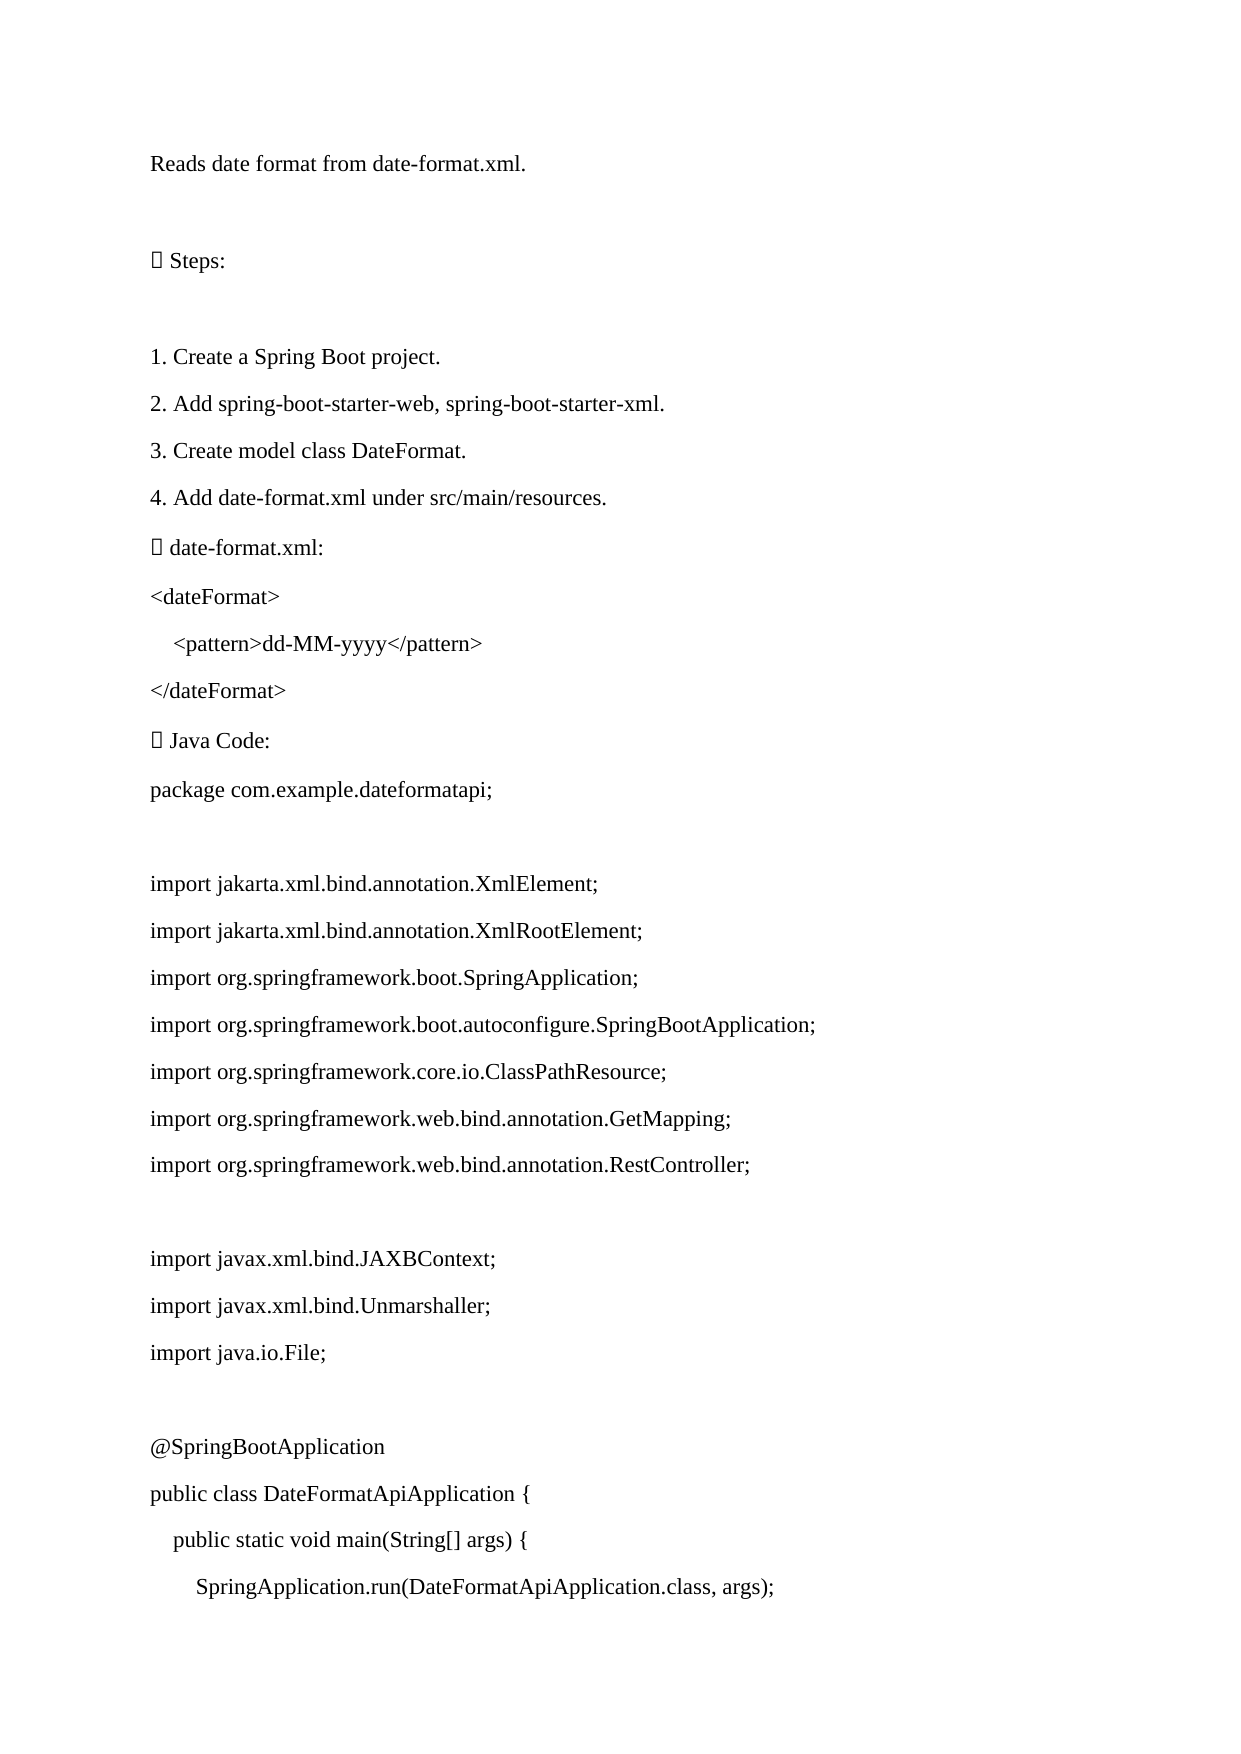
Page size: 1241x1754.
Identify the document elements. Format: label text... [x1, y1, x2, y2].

text import jakarta.xml.bind.annotation.XmlRootElement; [150, 917, 1090, 943]
text import org.springframework.boot.SpringApplication; [150, 964, 1090, 990]
text 1. Create a Spring Boot project. [150, 343, 1090, 369]
text 4. Add date-format.xml under src/main/resources. [150, 484, 1090, 510]
text </dateFormat> [150, 677, 1090, 703]
text 🔹 date-format.xml: [150, 531, 1090, 562]
text import org.springframework.boot.autoconfigure.SpringBootApplication; [150, 1011, 1090, 1037]
text import org.springframework.web.bind.annotation.GetMapping; [150, 1105, 1090, 1131]
text package com.example.dateformatapi; [150, 777, 1090, 803]
text import javax.xml.bind.Unmarshaller; [150, 1292, 1090, 1318]
text Reads date format from date-format.xml. [150, 150, 1090, 176]
text SpringApplication.run(DateFormatApiApplication.class, args); [150, 1573, 1090, 1600]
text import org.springframework.core.io.ClassPathResource; [150, 1058, 1090, 1084]
text <dateFormat> [150, 583, 1090, 610]
text public class DateFormatApiApplication { [150, 1480, 1090, 1506]
text import javax.xml.bind.JAXBContext; [150, 1245, 1090, 1272]
text import java.io.File; [150, 1339, 1090, 1365]
text 3. Create model class DateFormat. [150, 437, 1090, 463]
text 2. Add spring-boot-starter-web, spring-boot-starter-xml. [150, 390, 1090, 416]
text import org.springframework.web.bind.annotation.RestController; [150, 1152, 1090, 1178]
text @SpringBootApplication [150, 1433, 1090, 1459]
text <pattern>dd-MM-yyyy</pattern> [150, 630, 1090, 657]
text public static void main(String[] args) { [150, 1527, 1090, 1553]
text import jakarta.xml.bind.annotation.XmlElement; [150, 870, 1090, 897]
text 🔹 Steps: [150, 244, 1090, 275]
text 🔹 Java Code: [150, 724, 1090, 755]
